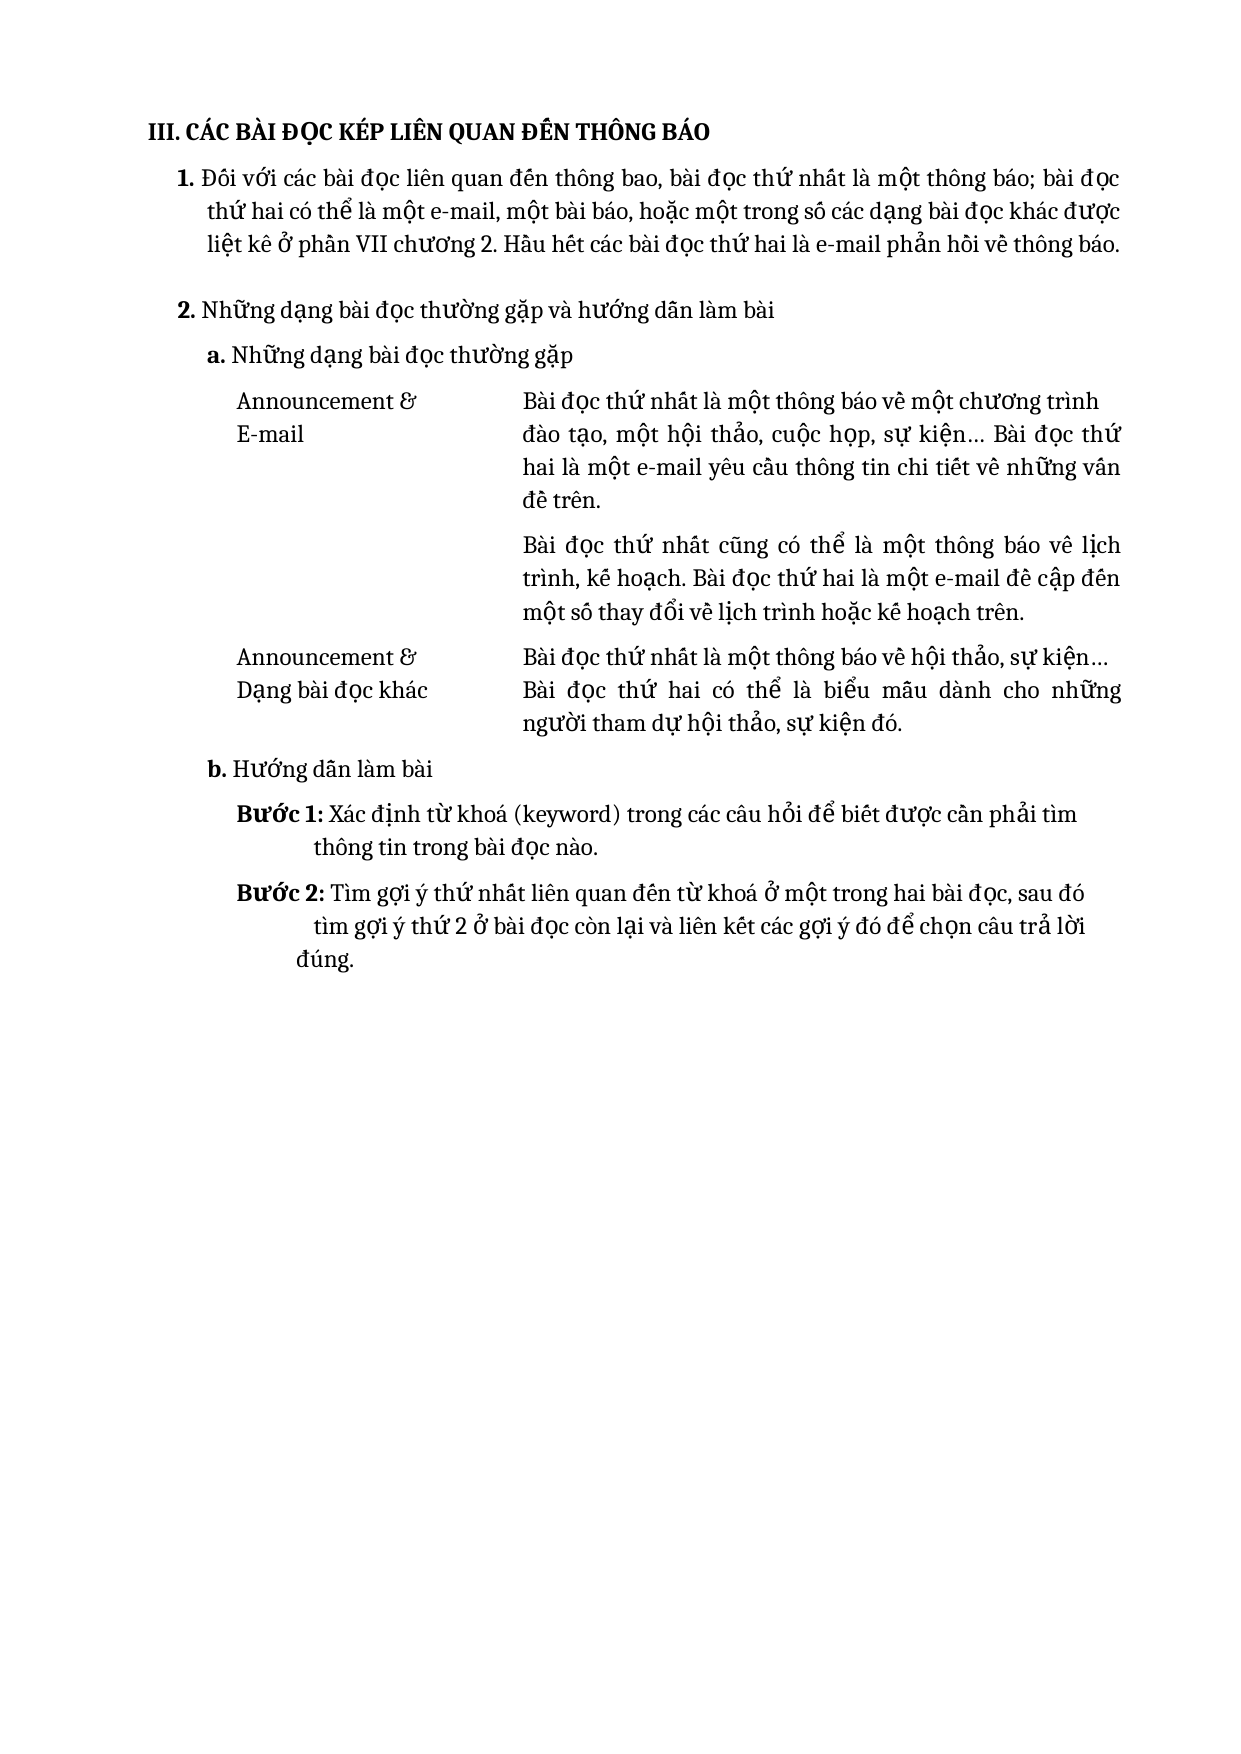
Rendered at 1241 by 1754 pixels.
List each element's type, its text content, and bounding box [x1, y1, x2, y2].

text a. Những dạng bài đọc thường gặp [207, 341, 1122, 370]
text b. Hướng dẫn làm bài [207, 754, 1122, 783]
text 1. Đối với các bài đọc liên quan đến thông bao, bài đọc thứ nhất là một thông báo; bài đọc thứ hai có thể là một e-mail, một bài báo, hoặc một trong số các dạng bài đọc khác được liệt kê ở phần VII chương 2. Hầu hết các bài đọc thứ hai là e-mail phản hồi về thông báo. [177, 164, 1122, 258]
text III. CÁC BÀI ĐỌC KÉP LIÊN QUAN ĐẾN THÔNG BÁO [148, 118, 1122, 147]
text Announcement & Bài đọc thứ nhất là một thông báo về hội thảo, sự kiện… [236, 643, 1122, 672]
text Announcement & Bài đọc thứ nhất là một thông báo về một chương trình [236, 387, 1122, 416]
text thông tin trong bài đọc nào. [236, 833, 1122, 862]
text Bài đọc thứ nhất cũng có thể là một thông báo về lịch trình, kế hoạch. Bài đọc thứ hai là một e-mail đề cập đến một số thay đổi về lịch trình hoặc kế hoạch trên. [522, 531, 1122, 626]
text Bước 1: Xác định từ khoá (keyword) trong các câu hỏi để biết được cần phải tìm [236, 800, 1122, 829]
text E-mail đào tạo, một hội thảo, cuộc họp, sự kiện… Bài đọc thứ hai là một e-mail yêu cầu thông tin chi tiết về những vấn đề trên. [236, 420, 1122, 514]
text đúng. [148, 944, 1122, 973]
text tìm gợi ý thứ 2 ở bài đọc còn lại và liên kết các gợi ý đó để chọn câu trả lời [236, 912, 1122, 940]
text Bước 2: Tìm gợi ý thứ nhất liên quan đến từ khoá ở một trong hai bài đọc, sau đó [236, 878, 1122, 907]
text Dạng bài đọc khác Bài đọc thứ hai có thể là biểu mẫu dành cho những người tham dự hội thảo, sự kiện đó. [236, 676, 1122, 738]
text 2. Những dạng bài đọc thường gặp và hướng dẫn làm bài [177, 296, 1122, 324]
